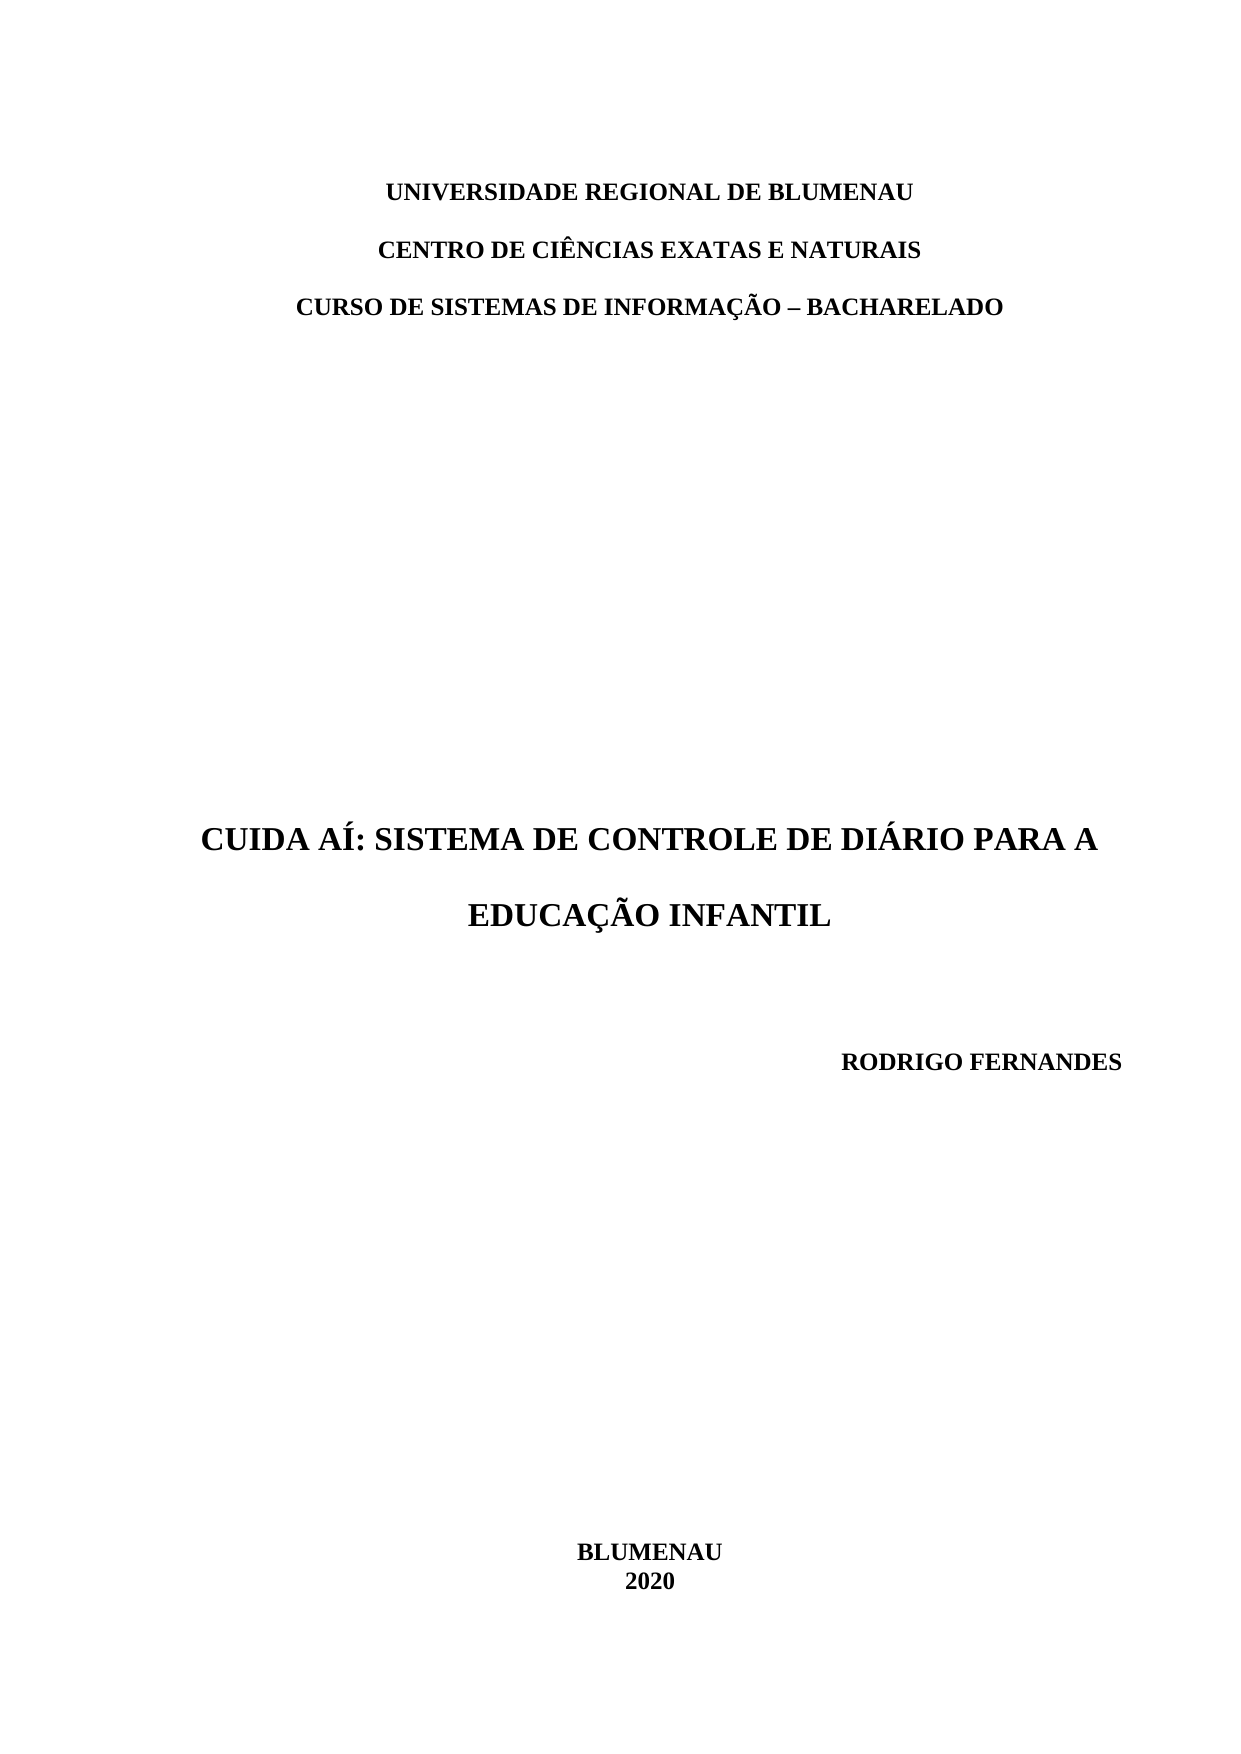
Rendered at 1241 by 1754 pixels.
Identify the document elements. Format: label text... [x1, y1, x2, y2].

table_header uNIVERSIDADE REGIONAL DE BLUMENAU CENTRO DE CIÊNCIAS EXATAS E NATURAIS CURsO DE SISTEMAS DE INFORMAÇÃO – BACHARELADO [170, 177, 1129, 340]
table_cell Cuida aí: sistema DE controle de diário PARA A EDUCAÇÃO INFANTIL RODRIGO FERNANDES [170, 340, 1129, 1537]
table_cell bLUMENAU 2020 [170, 1537, 1129, 1627]
